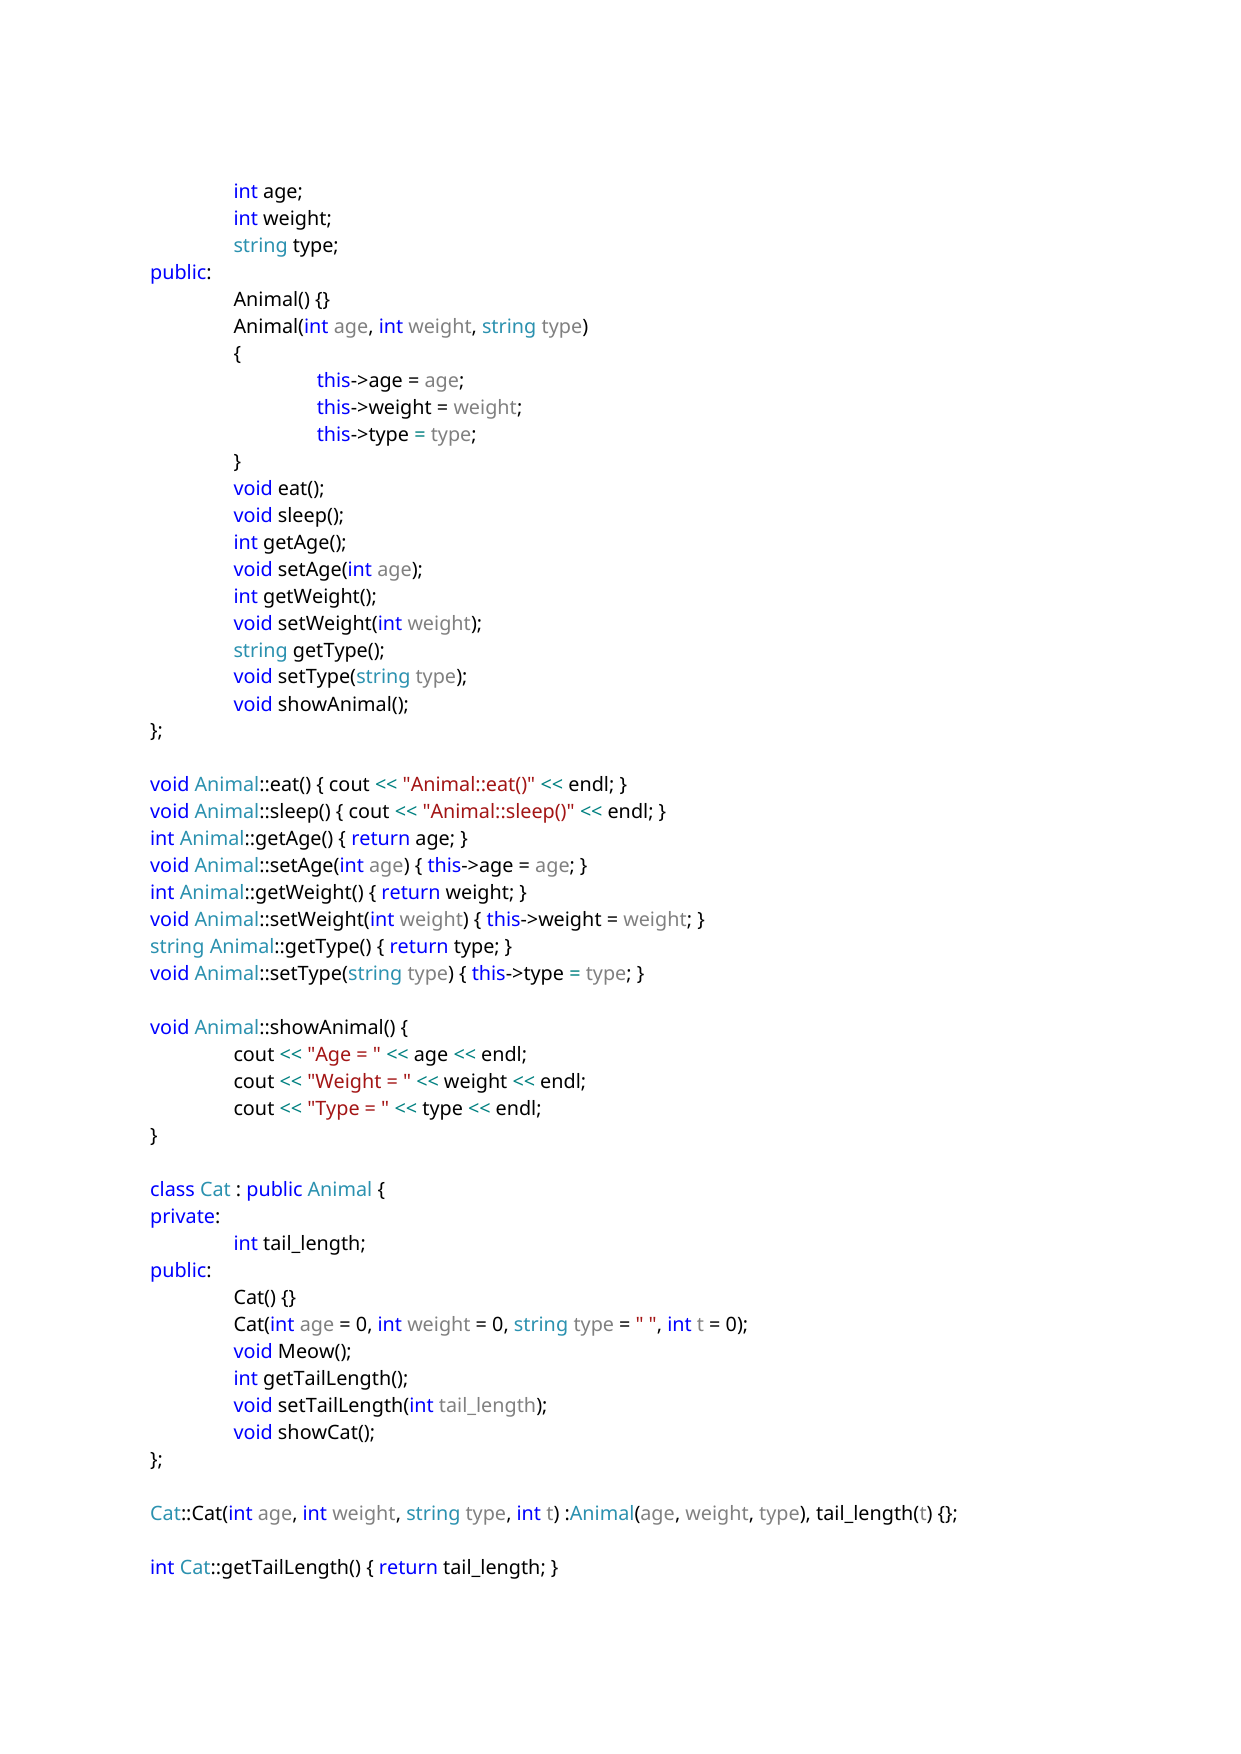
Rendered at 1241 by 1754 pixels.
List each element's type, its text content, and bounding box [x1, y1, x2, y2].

text string type; [150, 231, 1090, 258]
text void Animal::setType(string type) { this->type = type; } [150, 959, 1090, 987]
text void Animal::sleep() { cout << "Animal::sleep()" << endl; } [150, 798, 1090, 825]
text this->age = age; [150, 366, 1090, 393]
text string Animal::getType() { return type; } [150, 933, 1090, 959]
text int Animal::getWeight() { return weight; } [150, 879, 1090, 906]
text public: [150, 1256, 1090, 1283]
text void showAnimal(); [150, 690, 1090, 717]
text }; [150, 1445, 1090, 1472]
text this->weight = weight; [150, 393, 1090, 420]
text void setTailLength(int tail_length); [150, 1391, 1090, 1418]
text cout << "Weight = " << weight << endl; [150, 1067, 1090, 1094]
text int getWeight(); [150, 582, 1090, 609]
text string getType(); [150, 636, 1090, 663]
text class Cat : public Animal { [150, 1175, 1090, 1202]
text void Animal::setAge(int age) { this->age = age; } [150, 852, 1090, 879]
text int tail_length; [150, 1229, 1090, 1256]
text int weight; [150, 204, 1090, 231]
text } [150, 447, 1090, 474]
text Cat() {} [150, 1283, 1090, 1310]
text int Animal::getAge() { return age; } [150, 825, 1090, 852]
text void Animal::showAnimal() { [150, 1013, 1090, 1041]
text } [150, 1121, 1090, 1148]
text void eat(); [150, 474, 1090, 501]
text this->type = type; [150, 420, 1090, 447]
text void setType(string type); [150, 663, 1090, 690]
text { [150, 339, 1090, 366]
text void setWeight(int weight); [150, 609, 1090, 636]
text Cat::Cat(int age, int weight, string type, int t) :Animal(age, weight, type), tail_length(t) {}; [150, 1499, 1090, 1526]
text int Cat::getTailLength() { return tail_length; } [150, 1553, 1090, 1580]
text void Animal::eat() { cout << "Animal::eat()" << endl; } [150, 771, 1090, 798]
text int getTailLength(); [150, 1364, 1090, 1391]
text void Meow(); [150, 1337, 1090, 1364]
text int getAge(); [150, 528, 1090, 555]
text }; [150, 717, 1090, 744]
text Cat(int age = 0, int weight = 0, string type = " ", int t = 0); [150, 1310, 1090, 1337]
text private: [150, 1202, 1090, 1229]
text void showCat(); [150, 1418, 1090, 1445]
text cout << "Age = " << age << endl; [150, 1041, 1090, 1067]
text public: [150, 258, 1090, 285]
text void setAge(int age); [150, 555, 1090, 582]
text void sleep(); [150, 501, 1090, 528]
text void Animal::setWeight(int weight) { this->weight = weight; } [150, 906, 1090, 933]
text int age; [150, 177, 1090, 204]
text Animal() {} [150, 285, 1090, 312]
text cout << "Type = " << type << endl; [150, 1094, 1090, 1121]
text Animal(int age, int weight, string type) [150, 312, 1090, 339]
